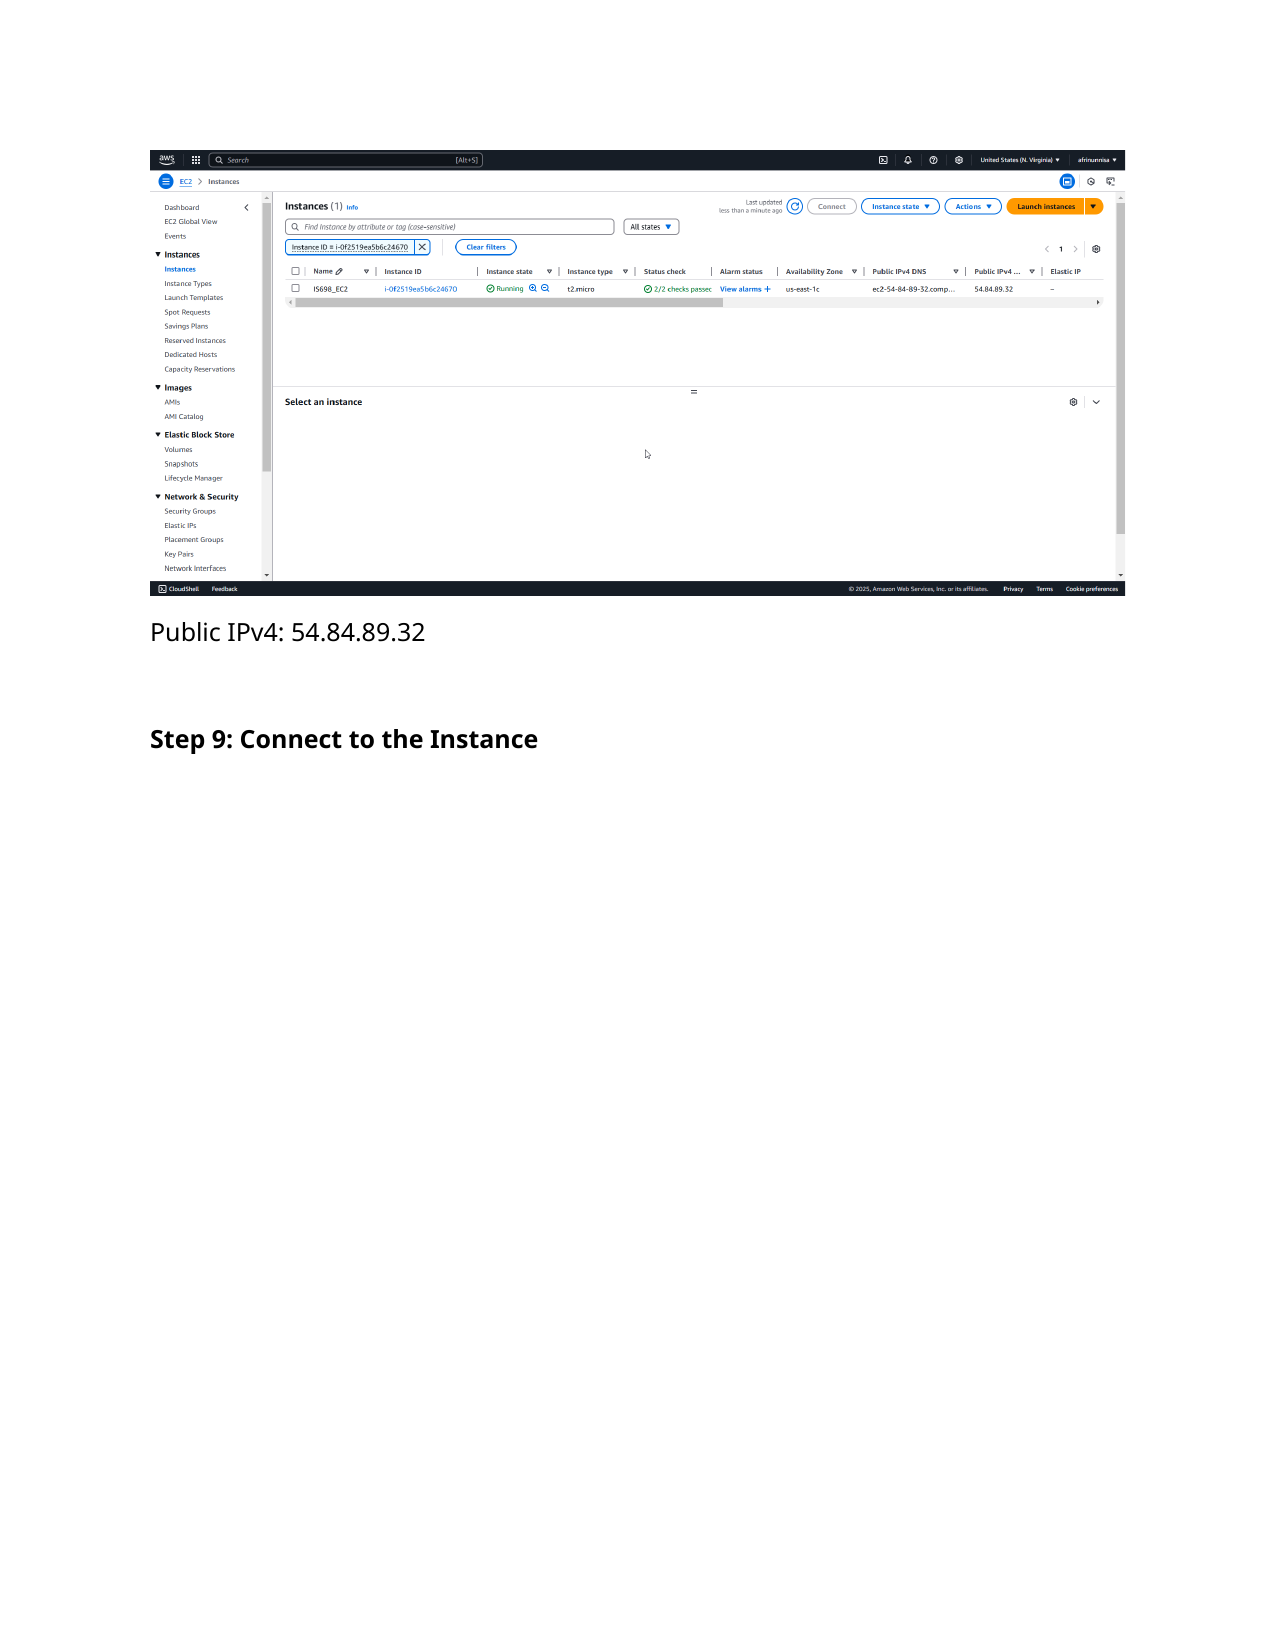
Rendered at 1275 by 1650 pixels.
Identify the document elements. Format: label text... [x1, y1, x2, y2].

text Step 9: Connect to the Instance [150, 721, 1125, 755]
text Public IPv4: 54.84.89.32 [150, 614, 1125, 648]
picture [150, 150, 1125, 596]
